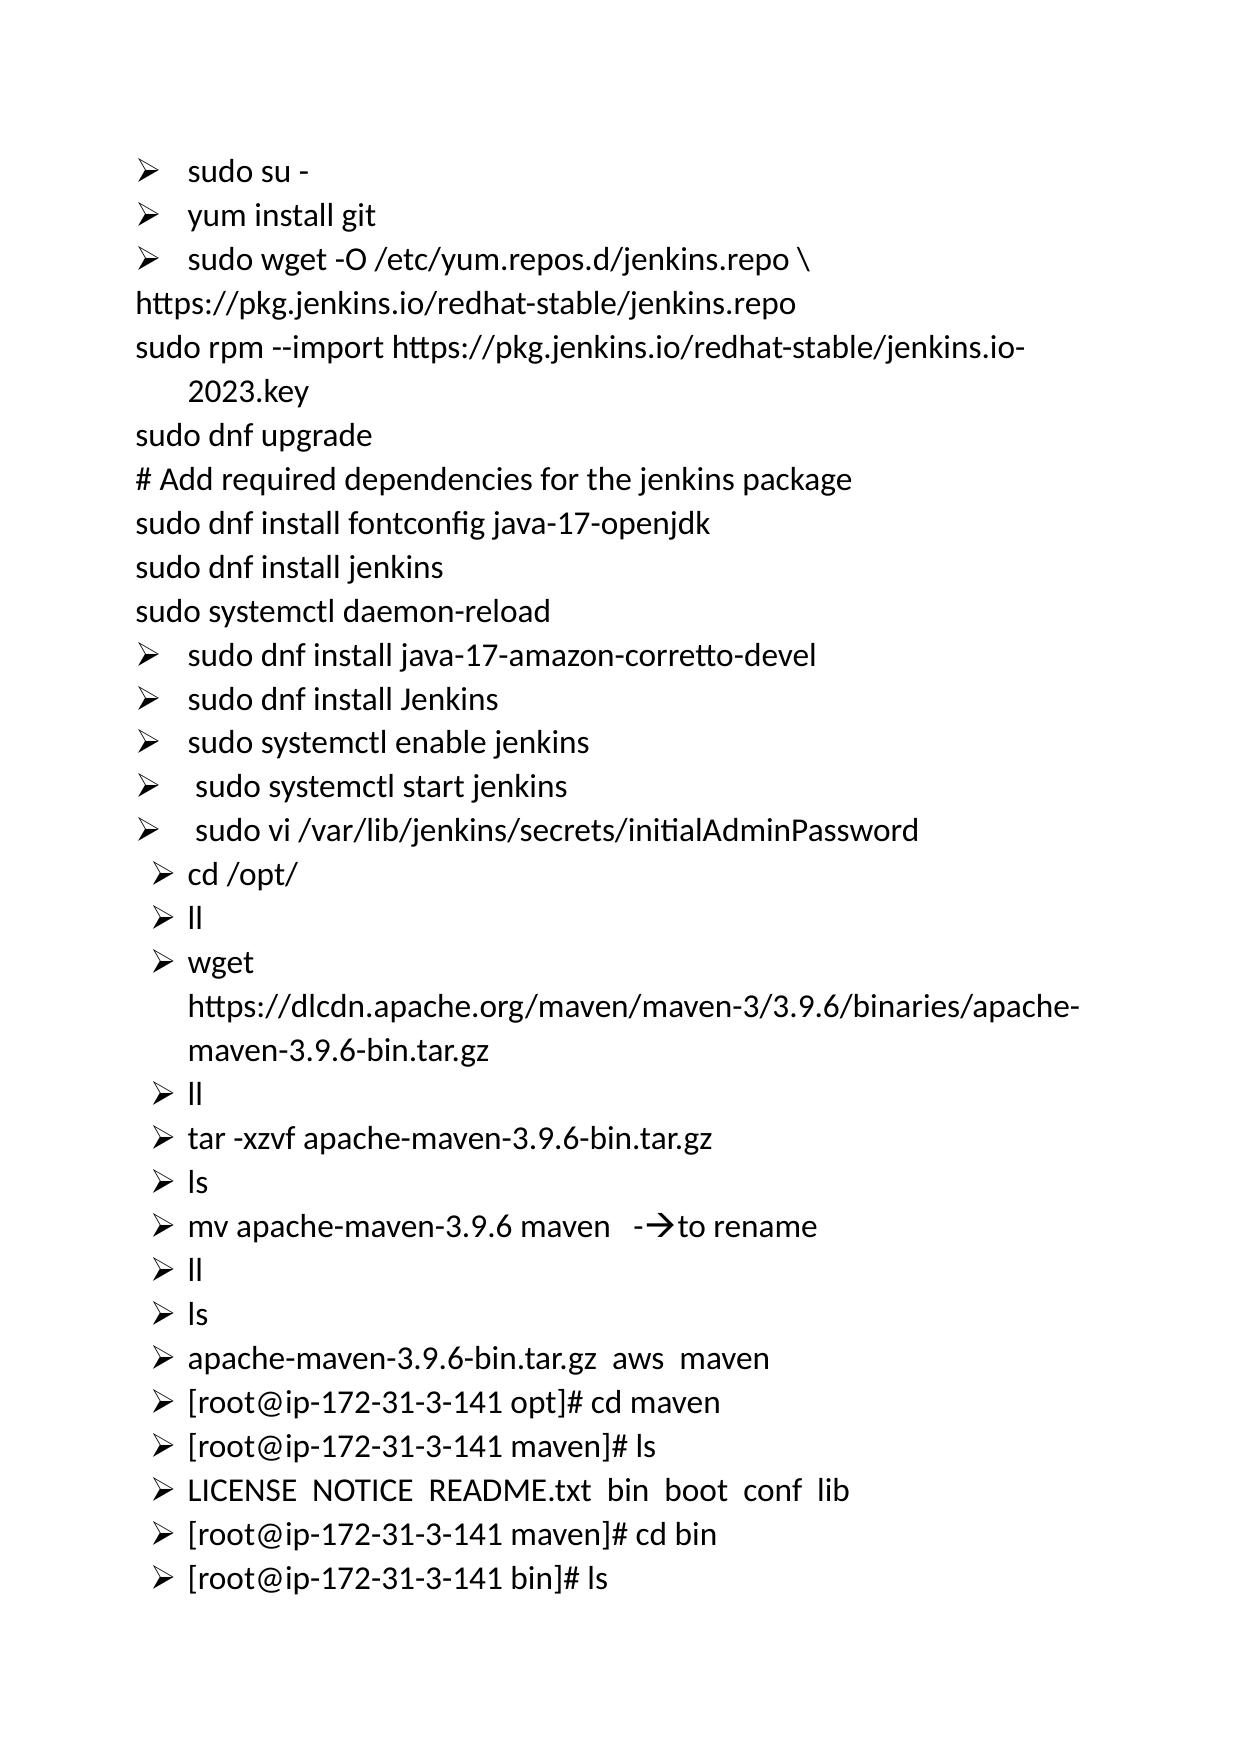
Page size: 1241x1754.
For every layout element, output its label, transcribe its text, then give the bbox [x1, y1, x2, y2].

list https://pkg.jenkins.io/redhat-stable/jenkins.repo [135, 282, 1090, 323]
list ll [150, 1073, 1154, 1114]
list ls [150, 1161, 1154, 1202]
list sudo su - [135, 150, 1090, 191]
list # Add required dependencies for the jenkins package [135, 458, 1090, 498]
list sudo dnf install Jenkins [135, 677, 1090, 718]
list mv apache-maven-3.9.6 maven -to rename [150, 1205, 1154, 1246]
list [root@ip-172-31-3-141 maven]# ls [150, 1425, 1154, 1466]
list sudo systemctl start jenkins [135, 765, 1090, 806]
list sudo wget -O /etc/yum.repos.d/jenkins.repo \ [135, 238, 1090, 279]
list sudo systemctl enable jenkins [135, 721, 1090, 762]
list [root@ip-172-31-3-141 bin]# ls [150, 1557, 1154, 1597]
list tar -xzvf apache-maven-3.9.6-bin.tar.gz [150, 1117, 1154, 1158]
list ll [150, 897, 1154, 938]
list yum install git [135, 194, 1090, 235]
list [root@ip-172-31-3-141 maven]# cd bin [150, 1513, 1154, 1553]
list ll [150, 1249, 1154, 1290]
list ls [150, 1293, 1154, 1334]
list wget https://dlcdn.apache.org/maven/maven-3/3.9.6/binaries/apache-maven-3.9.6-bin.tar.gz [150, 941, 1154, 1070]
list sudo vi /var/lib/jenkins/secrets/initialAdminPassword [135, 809, 1154, 850]
list [root@ip-172-31-3-141 opt]# cd maven [150, 1381, 1154, 1422]
list sudo dnf upgrade [135, 414, 1090, 454]
list sudo rpm --import https://pkg.jenkins.io/redhat-stable/jenkins.io-2023.key [135, 326, 1090, 411]
list apache-maven-3.9.6-bin.tar.gz aws maven [150, 1337, 1154, 1378]
list sudo dnf install fontconfig java-17-openjdk [135, 502, 1090, 542]
list sudo dnf install java-17-amazon-corretto-devel [135, 633, 1090, 674]
list LICENSE NOTICE README.txt bin boot conf lib [150, 1469, 1154, 1509]
list sudo systemctl daemon-reload [135, 589, 1090, 630]
list sudo dnf install jenkins [135, 546, 1090, 586]
list cd /opt/ [150, 853, 1154, 894]
